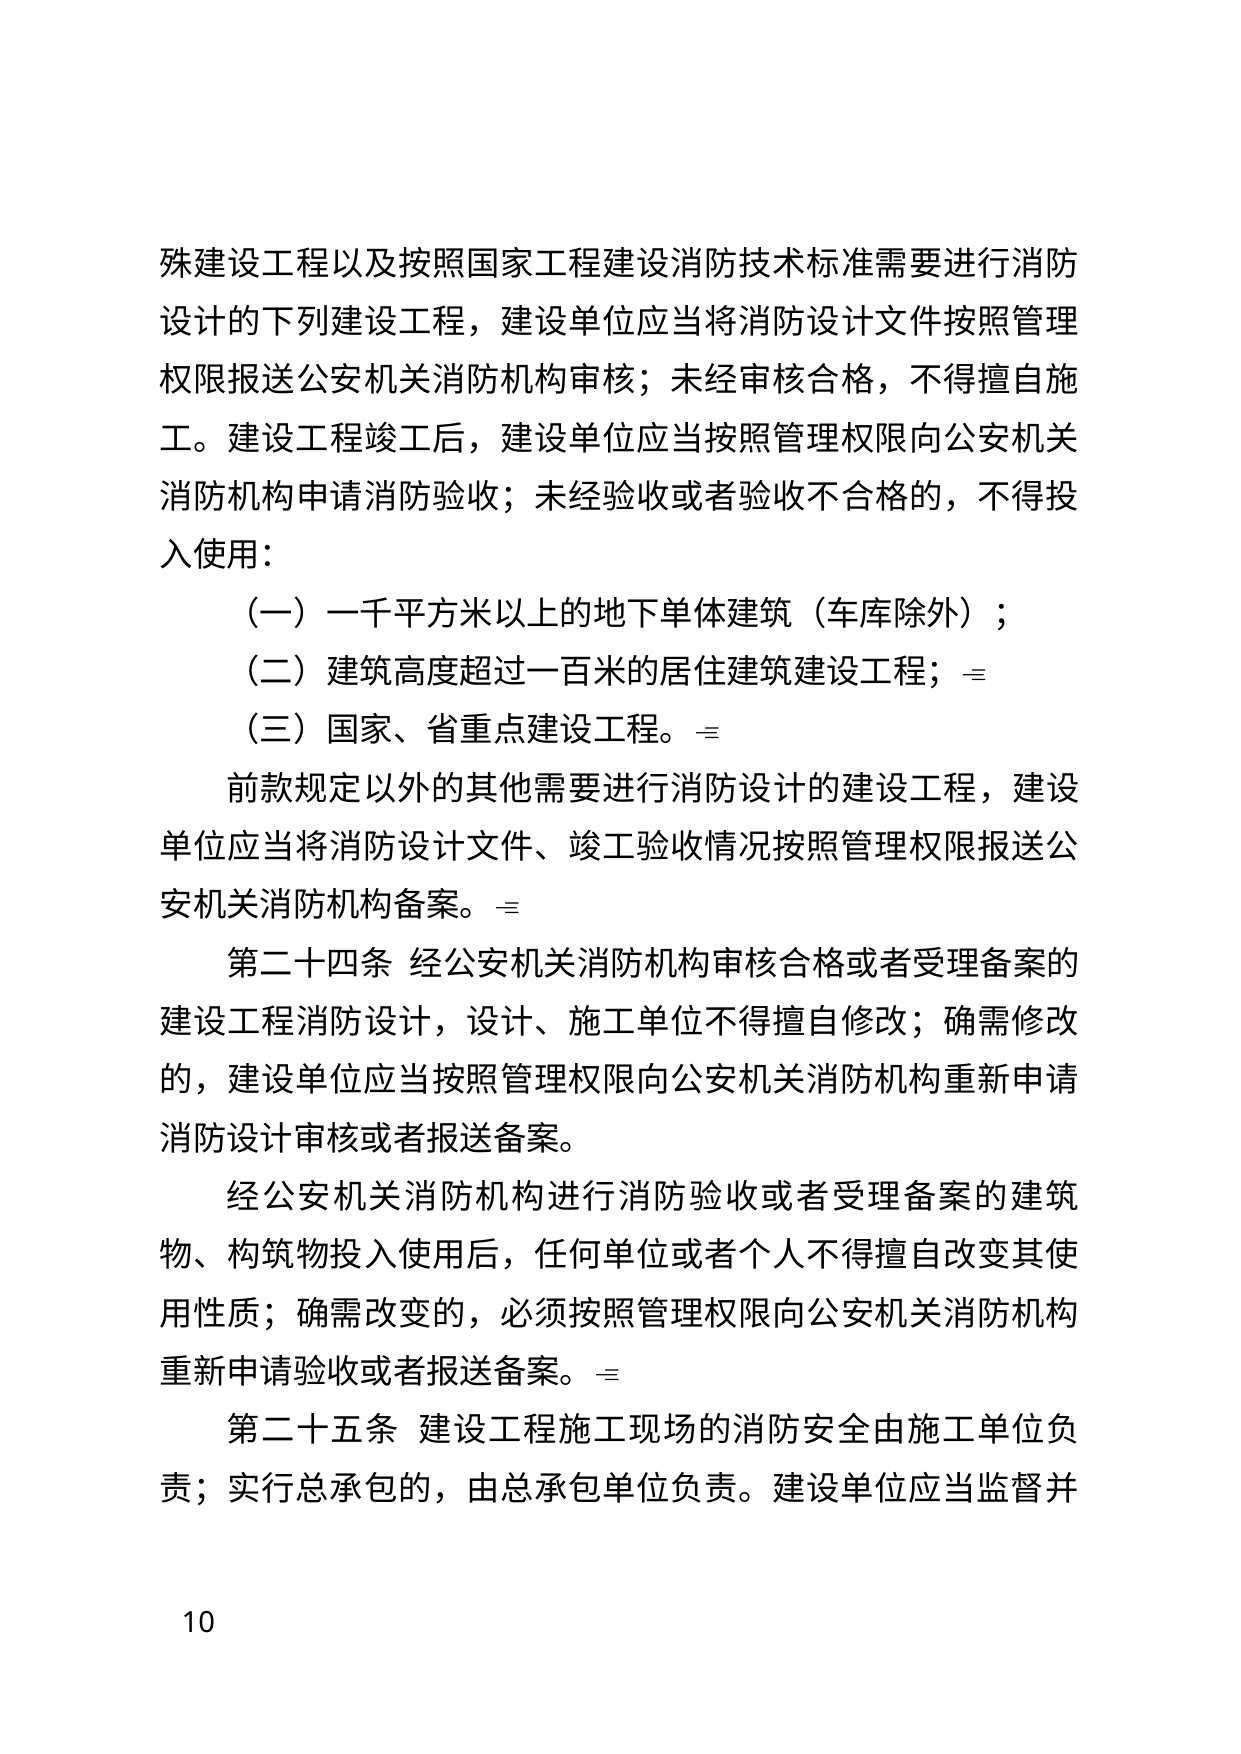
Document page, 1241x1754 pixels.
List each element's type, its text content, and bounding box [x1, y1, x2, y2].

text （二）建筑高度超过一百米的居住建筑建设工程； [159, 634, 1081, 693]
text （三）国家、省重点建设工程。 [159, 693, 1081, 751]
text 第二十四条 经公安机关消防机构审核合格或者受理备案的建设工程消防设计，设计、施工单位不得擅自修改；确需修改的，建设单位应当按照管理权限向公安机关消防机构重新申请消防设计审核或者报送备案。 [159, 926, 1081, 1159]
text 前款规定以外的其他需要进行消防设计的建设工程，建设单位应当将消防设计文件、竣工验收情况按照管理权限报送公安机关消防机构备案。 [159, 751, 1081, 926]
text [159, 1393, 1081, 1509]
text 经公安机关消防机构进行消防验收或者受理备案的建筑物、构筑物投入使用后，任何单位或者个人不得擅自改变其使用性质；确需改变的，必须按照管理权限向公安机关消防机构重新申请验收或者报送备案。 [159, 1159, 1081, 1393]
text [159, 226, 1081, 576]
text （一）一千平方米以上的地下单体建筑（车库除外）； [159, 576, 1081, 634]
